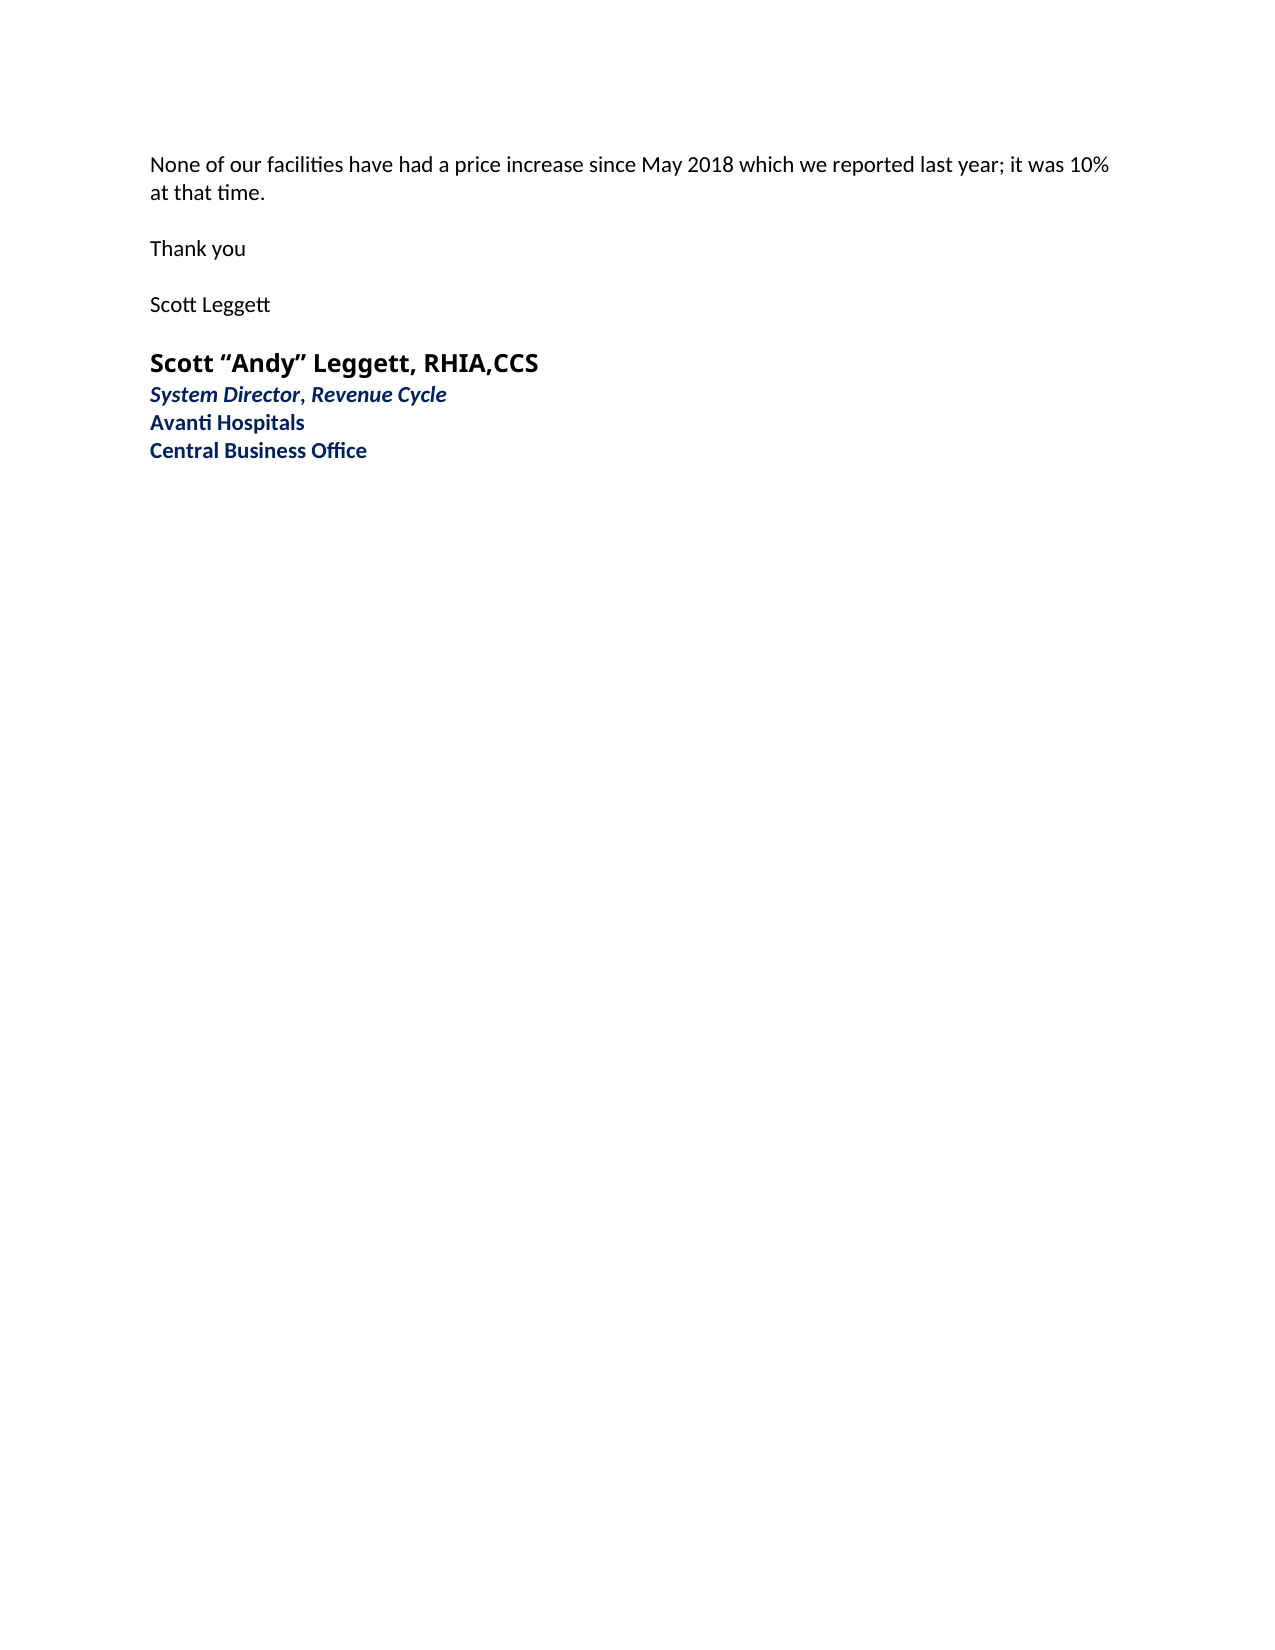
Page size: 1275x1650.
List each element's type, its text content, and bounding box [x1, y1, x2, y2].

text System Director, Revenue Cycle [150, 380, 1125, 408]
text Thank you [150, 234, 1125, 262]
text None of our facilities have had a price increase since May 2018 which we reported last year; it was 10% at that time. [150, 150, 1125, 206]
text Avanti Hospitals [150, 408, 1125, 436]
text Scott “Andy” Leggett, RHIA,CCS [150, 346, 1125, 380]
text Central Business Office [150, 436, 1125, 464]
text Scott Leggett [150, 290, 1125, 318]
